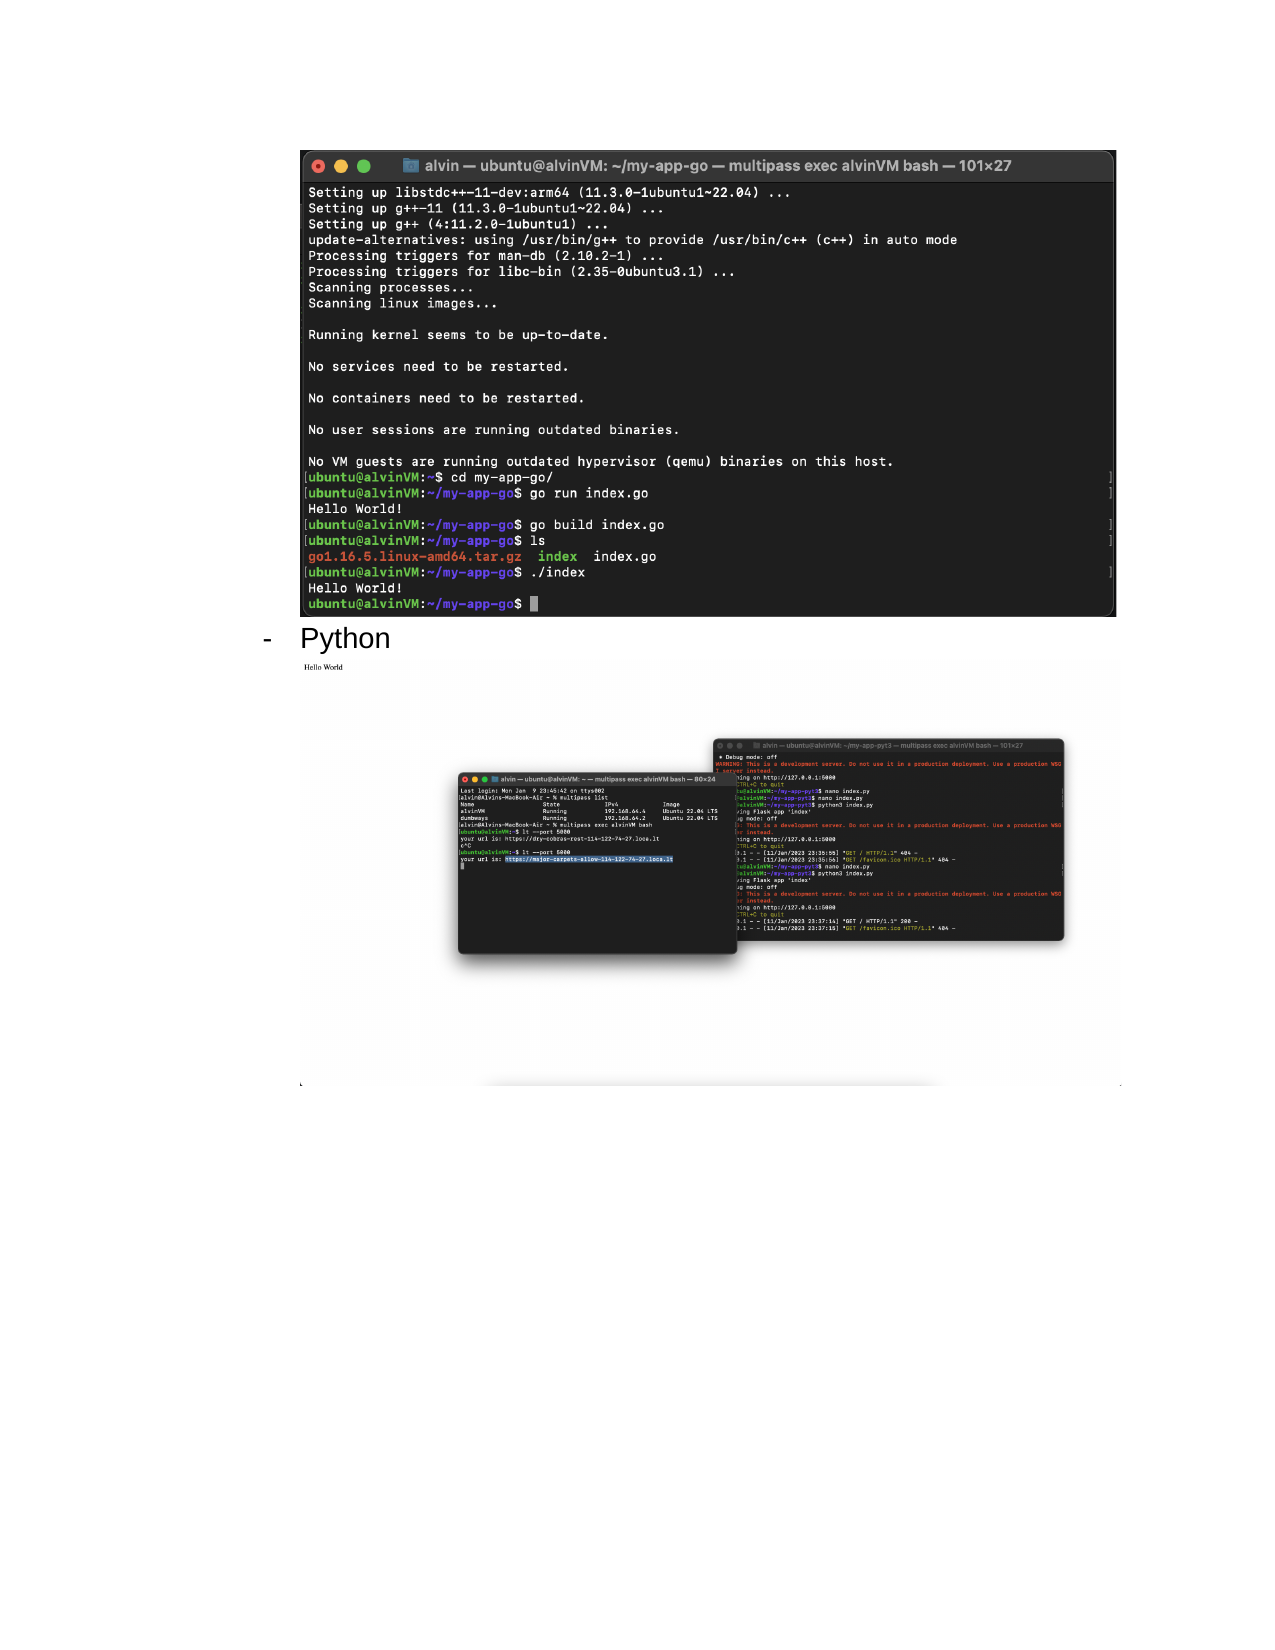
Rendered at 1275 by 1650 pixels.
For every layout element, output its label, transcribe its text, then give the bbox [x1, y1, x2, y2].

picture [300, 659, 1122, 1086]
picture [300, 150, 1117, 617]
list Python [262, 621, 1125, 654]
